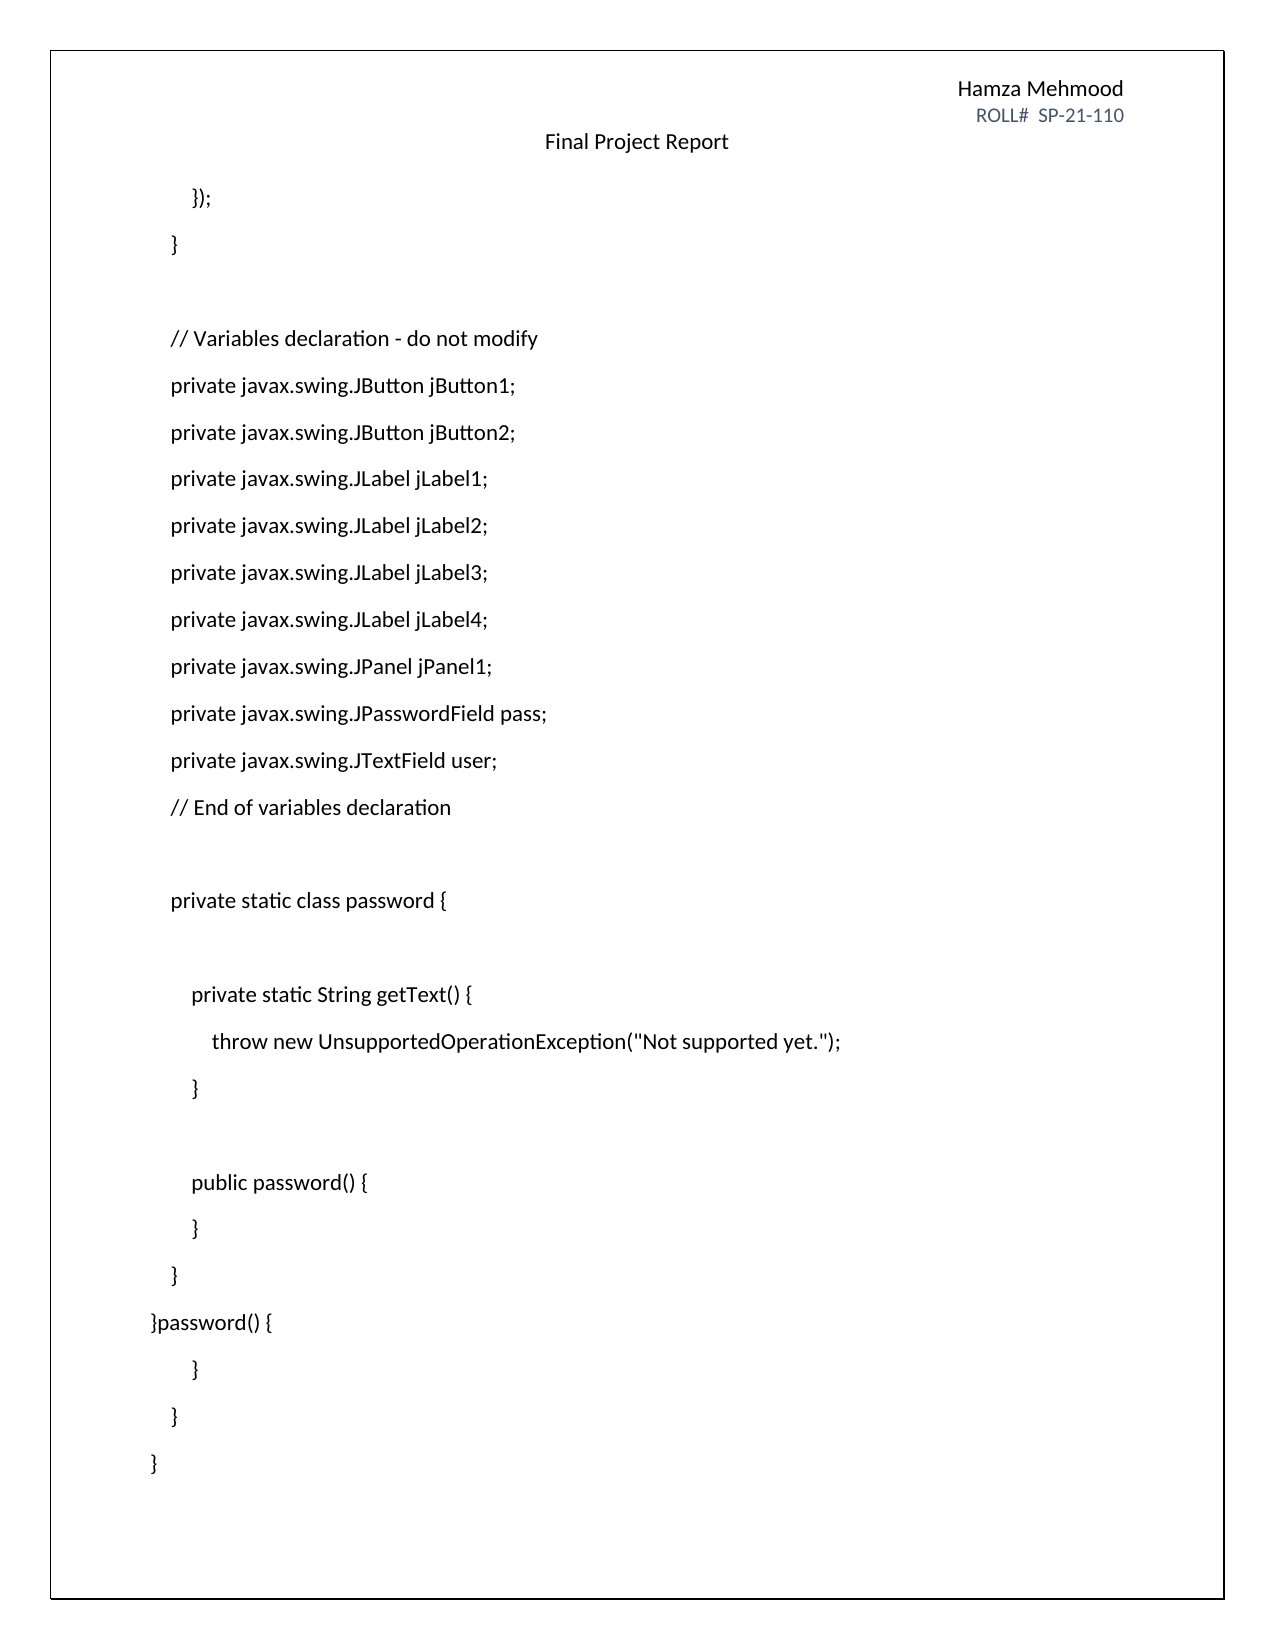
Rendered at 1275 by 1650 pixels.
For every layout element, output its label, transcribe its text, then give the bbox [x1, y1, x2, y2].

text throw new UnsupportedOperationException("Not supported yet."); [150, 1027, 1124, 1055]
text private static String getText() { [150, 980, 1124, 1008]
text private javax.swing.JButton jButton2; [150, 418, 1124, 446]
text } [150, 1355, 1124, 1383]
text private javax.swing.JTextField user; [150, 746, 1124, 774]
text private static class password { [150, 886, 1124, 914]
text }); [150, 183, 1124, 211]
text public password() { [150, 1168, 1124, 1196]
text private javax.swing.JLabel jLabel2; [150, 511, 1124, 539]
text } [150, 230, 1124, 258]
text private javax.swing.JPanel jPanel1; [150, 652, 1124, 680]
text // End of variables declaration [150, 793, 1124, 821]
text } [150, 1074, 1124, 1102]
text }password() { [150, 1308, 1124, 1336]
text } [150, 1402, 1124, 1430]
text private javax.swing.JPasswordField pass; [150, 699, 1124, 727]
text } [150, 1449, 1124, 1477]
text private javax.swing.JLabel jLabel1; [150, 464, 1124, 492]
text private javax.swing.JLabel jLabel4; [150, 605, 1124, 633]
text private javax.swing.JLabel jLabel3; [150, 558, 1124, 586]
text // Variables declaration - do not modify [150, 324, 1124, 352]
text } [150, 1214, 1124, 1242]
text } [150, 1261, 1124, 1289]
text private javax.swing.JButton jButton1; [150, 371, 1124, 399]
